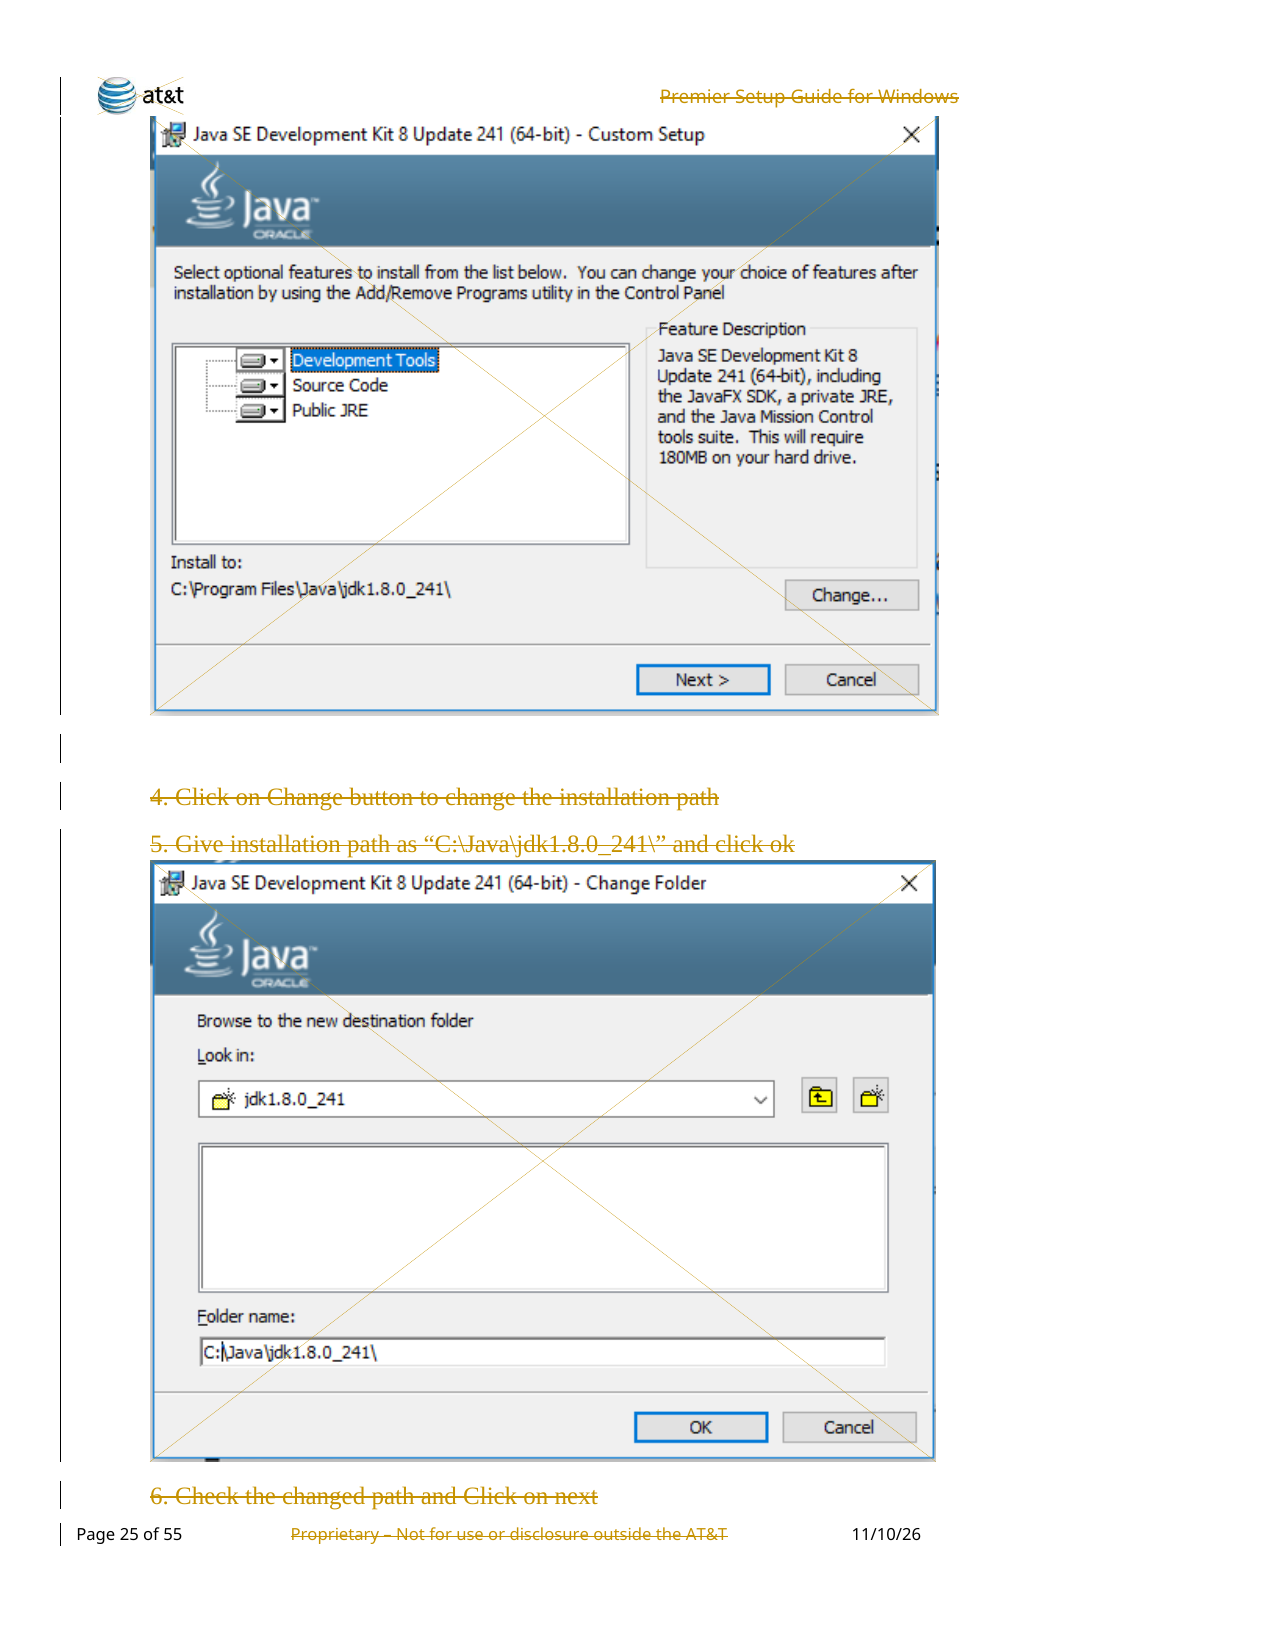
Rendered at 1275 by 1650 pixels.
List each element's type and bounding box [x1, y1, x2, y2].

picture [545, 862, 936, 1461]
picture [101, 77, 181, 95]
picture [97, 78, 138, 114]
picture [143, 78, 184, 114]
picture [152, 1162, 934, 1462]
picture [150, 862, 541, 1460]
picture [151, 417, 938, 716]
picture [150, 118, 543, 714]
picture [151, 116, 938, 415]
picture [152, 860, 934, 1160]
picture [100, 97, 182, 115]
picture [546, 118, 939, 714]
